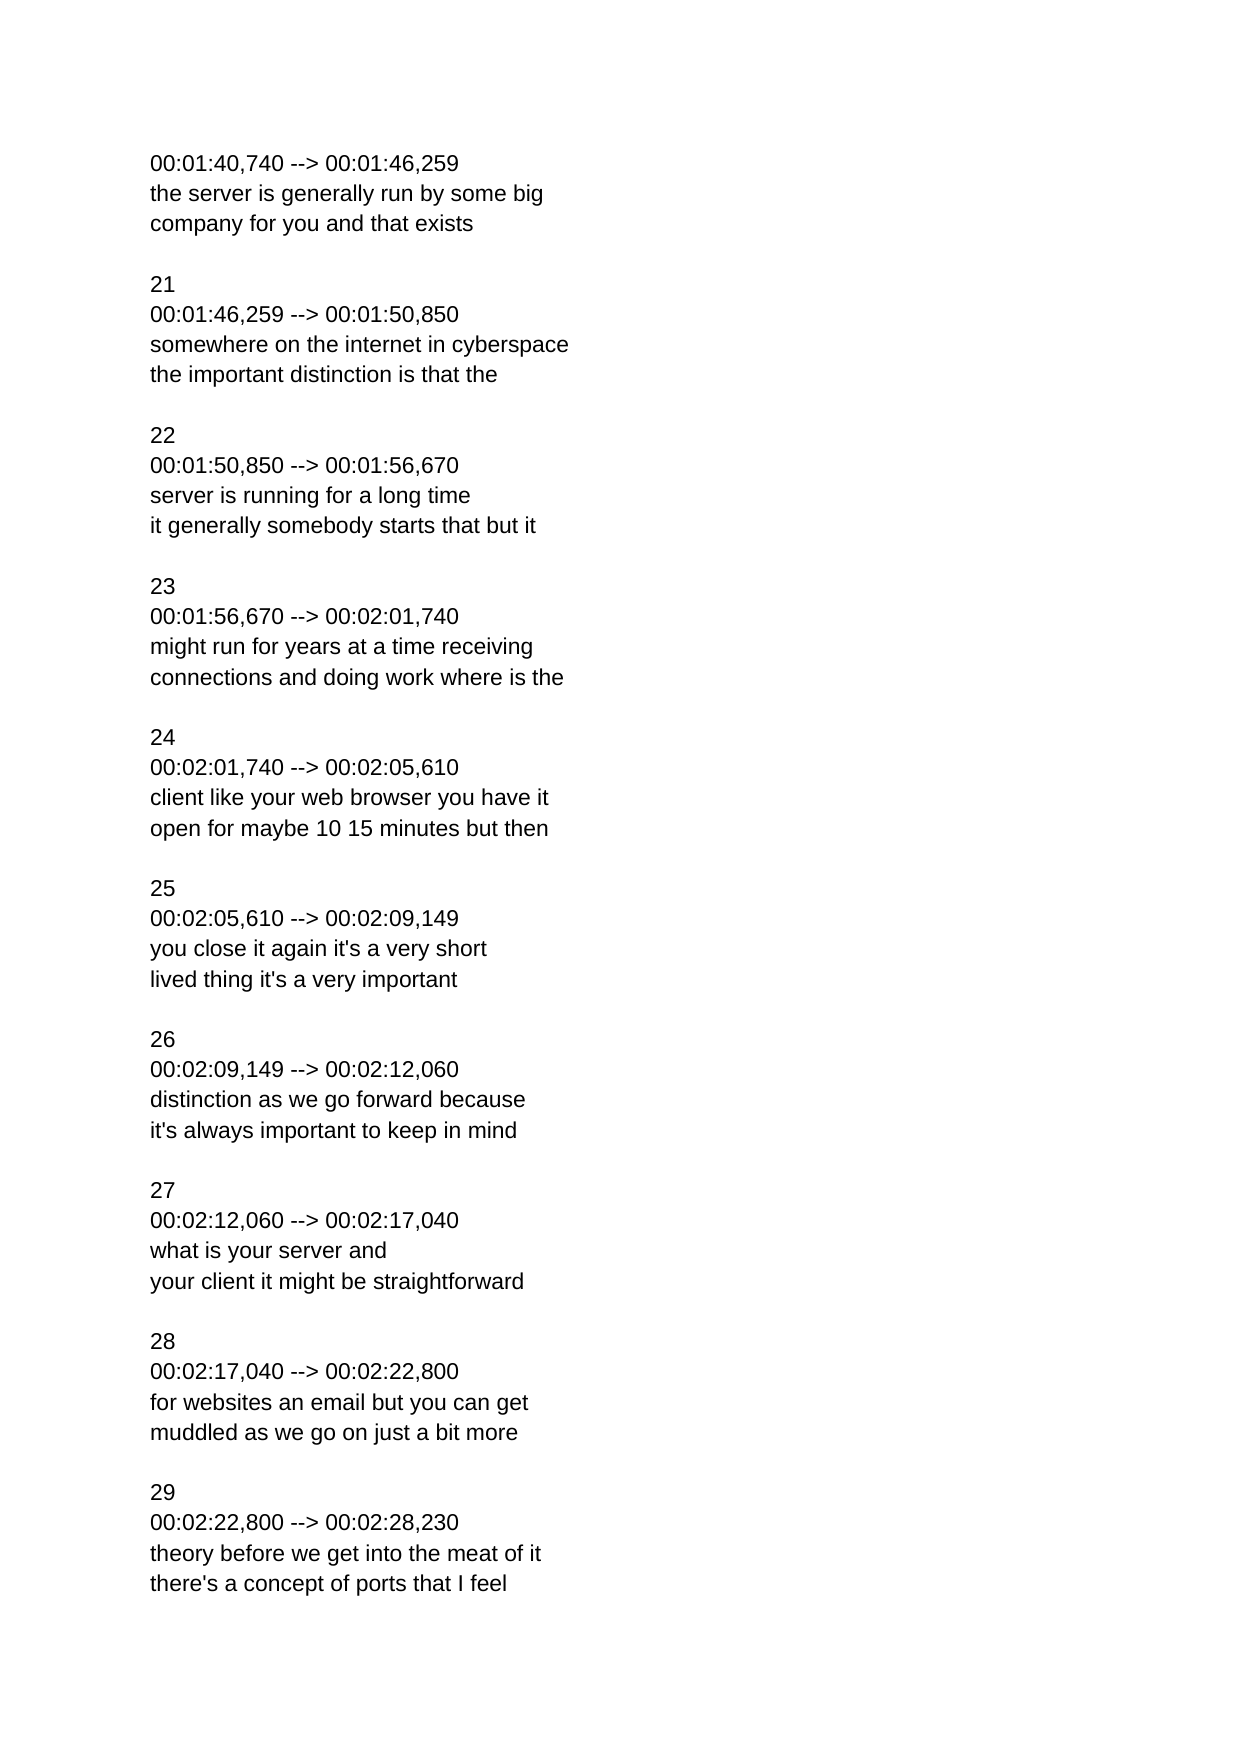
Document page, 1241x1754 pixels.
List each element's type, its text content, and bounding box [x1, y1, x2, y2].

text 21 [150, 271, 1090, 297]
text 00:01:50,850 --> 00:01:56,670 [150, 452, 1090, 478]
text 00:02:17,040 --> 00:02:22,800 [150, 1358, 1090, 1385]
text 27 [150, 1177, 1090, 1203]
text might run for years at a time receiving [150, 633, 1090, 660]
text somewhere on the internet in cyberspace [150, 331, 1090, 358]
text 00:02:22,800 --> 00:02:28,230 [150, 1509, 1090, 1536]
text there's a concept of ports that I feel [150, 1570, 1090, 1596]
text 29 [150, 1479, 1090, 1506]
text open for maybe 10 15 minutes but then [150, 814, 1090, 841]
text company for you and that exists [150, 210, 1090, 237]
text 00:02:09,149 --> 00:02:12,060 [150, 1056, 1090, 1083]
text 23 [150, 573, 1090, 599]
text you close it again it's a very short [150, 935, 1090, 962]
text 24 [150, 724, 1090, 750]
text 00:01:56,670 --> 00:02:01,740 [150, 603, 1090, 629]
text 25 [150, 875, 1090, 901]
text 00:01:40,740 --> 00:01:46,259 [150, 150, 1090, 176]
text 22 [150, 422, 1090, 448]
text 28 [150, 1328, 1090, 1354]
text 26 [150, 1026, 1090, 1052]
text muddled as we go on just a bit more [150, 1419, 1090, 1445]
text for websites an email but you can get [150, 1388, 1090, 1415]
text connections and doing work where is the [150, 663, 1090, 690]
text your client it might be straightforward [150, 1268, 1090, 1294]
text 00:02:01,740 --> 00:02:05,610 [150, 754, 1090, 781]
text 00:02:05,610 --> 00:02:09,149 [150, 905, 1090, 932]
text client like your web browser you have it [150, 784, 1090, 811]
text theory before we get into the meat of it [150, 1539, 1090, 1566]
text it's always important to keep in mind [150, 1117, 1090, 1143]
text the server is generally run by some big [150, 180, 1090, 207]
text lived thing it's a very important [150, 966, 1090, 992]
text 00:02:12,060 --> 00:02:17,040 [150, 1207, 1090, 1234]
text 00:01:46,259 --> 00:01:50,850 [150, 301, 1090, 327]
text server is running for a long time [150, 482, 1090, 509]
text distinction as we go forward because [150, 1086, 1090, 1113]
text what is your server and [150, 1237, 1090, 1264]
text the important distinction is that the [150, 361, 1090, 388]
text it generally somebody starts that but it [150, 512, 1090, 539]
